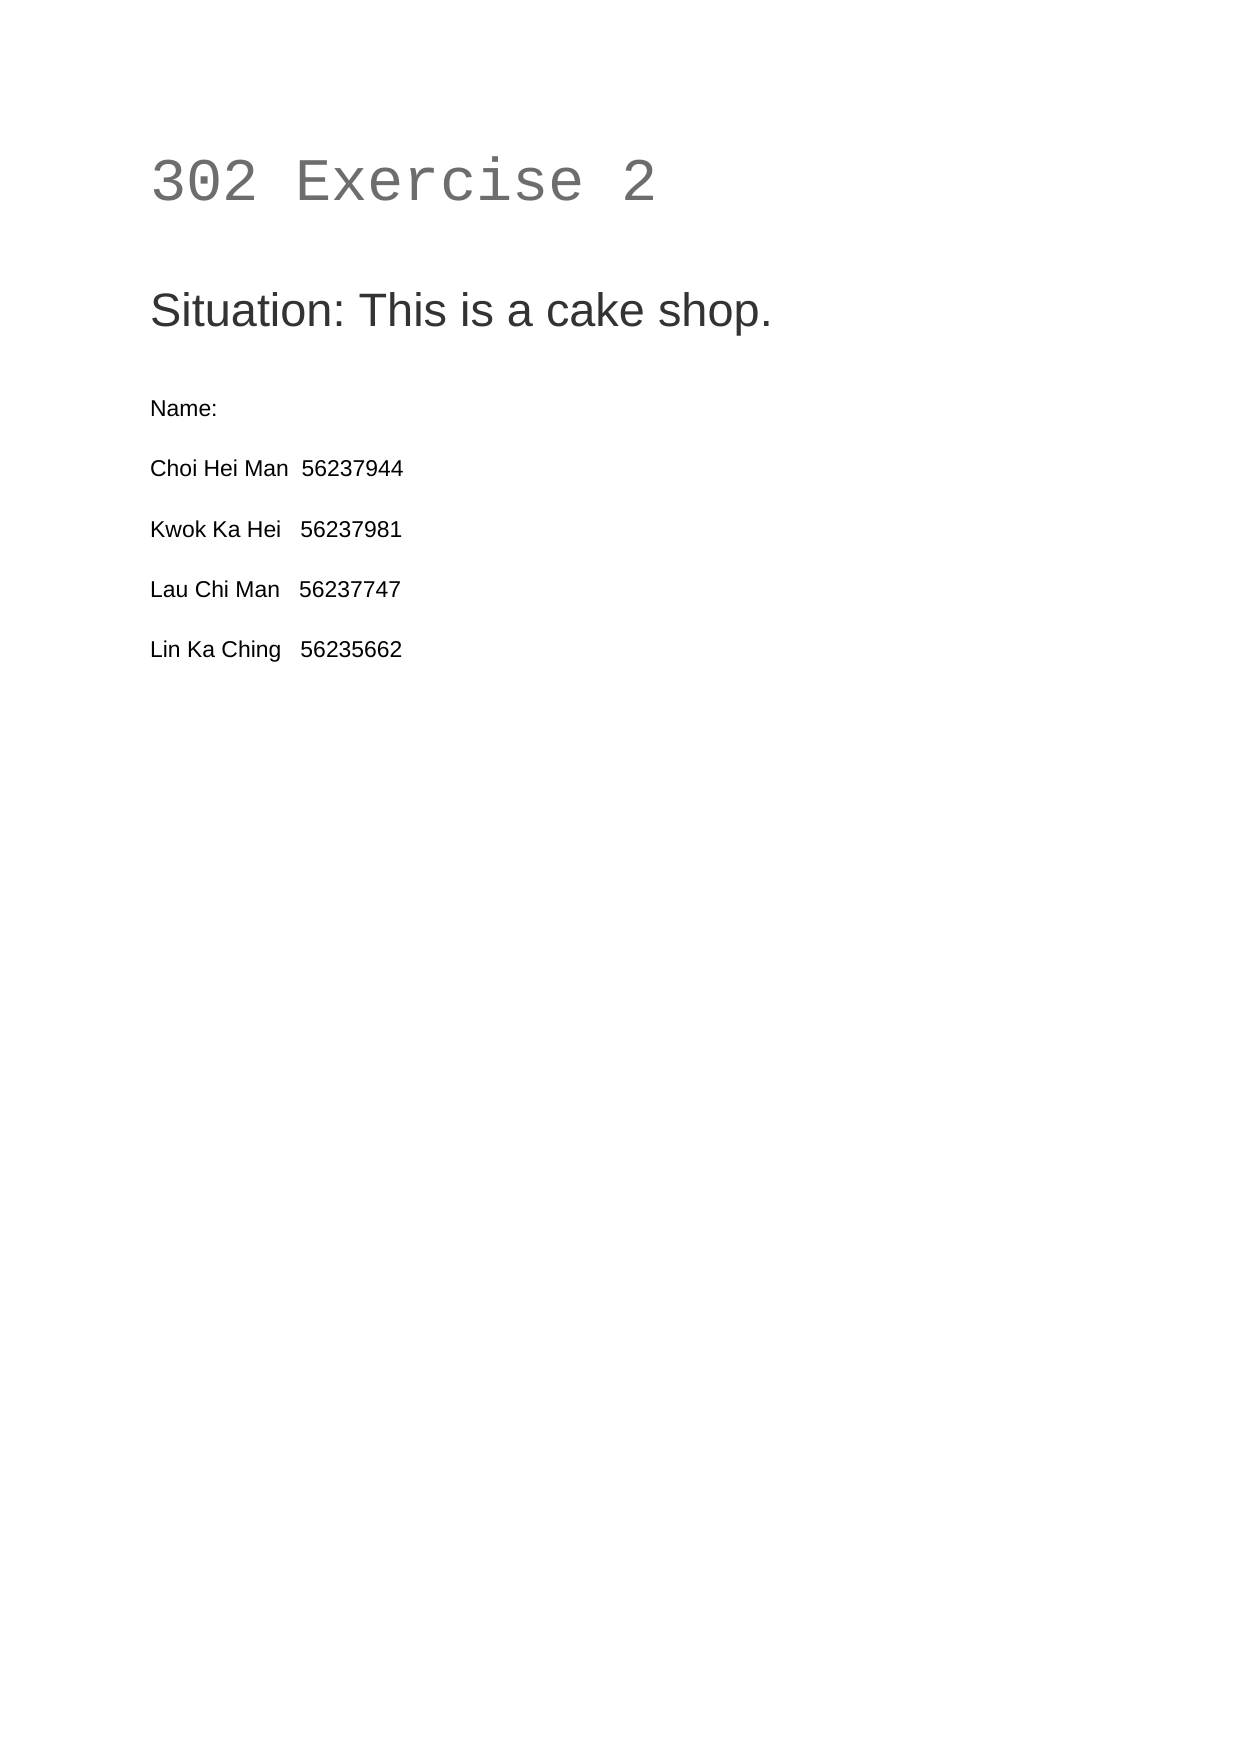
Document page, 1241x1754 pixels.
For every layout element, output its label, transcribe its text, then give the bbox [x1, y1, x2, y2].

text Lin Ka Ching 56235662 [150, 636, 1090, 662]
text 302 Exercise 2 [150, 150, 1090, 218]
text Kwok Ka Hei 56237981 [150, 516, 1090, 542]
text Lau Chi Man 56237747 [150, 576, 1090, 602]
text Name: [150, 395, 1090, 421]
text Choi Hei Man 56237944 [150, 455, 1090, 482]
text Situation: This is a cake shop. [150, 283, 1090, 337]
